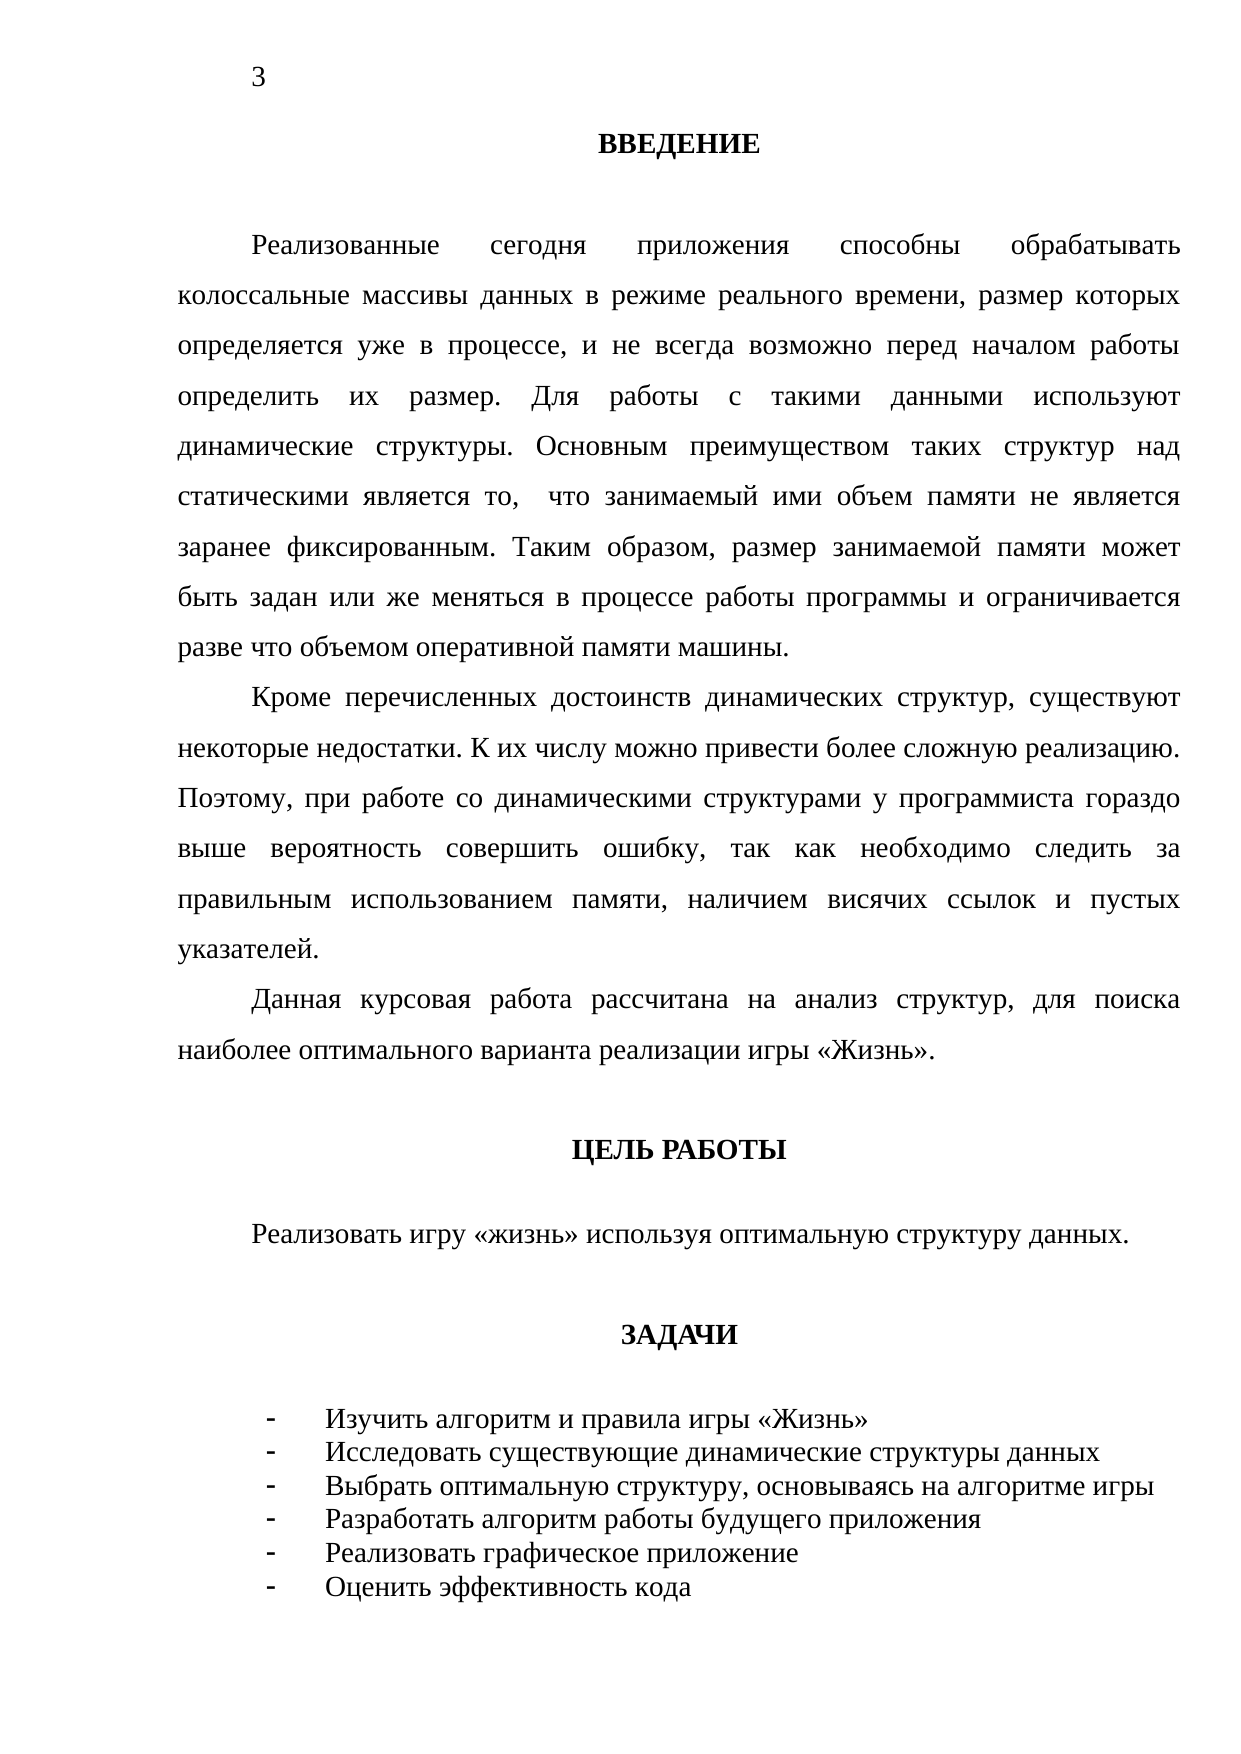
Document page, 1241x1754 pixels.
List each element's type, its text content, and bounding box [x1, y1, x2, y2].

text Введение [177, 126, 1181, 160]
text Задачи [177, 1317, 1181, 1350]
text Исследовать существующие динамические структуры данных [177, 1434, 1181, 1468]
text Реализовать графическое приложение [177, 1535, 1181, 1569]
text Выбрать оптимальную структуру, основываясь на алгоритме игры [177, 1468, 1181, 1502]
text Реализованные сегодня приложения способны обрабатывать колоссальные массивы данных в режиме реального времени, размер которых определяется уже в процессе, и не всегда возможно перед началом работы определить их размер. Для работы с такими данными используют динамические структуры. Основным преимуществом таких структур над статическими является то, что занимаемый ими объем памяти не является заранее фиксированным. Таким образом, размер занимаемой памяти может быть задан или же меняться в процессе работы программы и ограничивается разве что объемом оперативной памяти машины. [177, 227, 1181, 663]
text Оценить эффективность кода [177, 1569, 1181, 1603]
text Данная курсовая работа рассчитана на анализ структур, для поиска наиболее оптимального варианта реализации игры «Жизнь». [177, 981, 1181, 1065]
text Изучить алгоритм и правила игры «Жизнь» [177, 1401, 1181, 1434]
text Цель работы [177, 1132, 1181, 1166]
text Разработать алгоритм работы будущего приложения [177, 1502, 1181, 1535]
text Кроме перечисленных достоинств динамических структур, существуют некоторые недостатки. К их числу можно привести более сложную реализацию. Поэтому, при работе со динамическими структурами у программиста гораздо выше вероятность совершить ошибку, так как необходимо следить за правильным использованием памяти, наличием висячих ссылок и пустых указателей. [177, 679, 1181, 965]
text Реализовать игру «жизнь» используя оптимальную структуру данных. [177, 1216, 1181, 1250]
